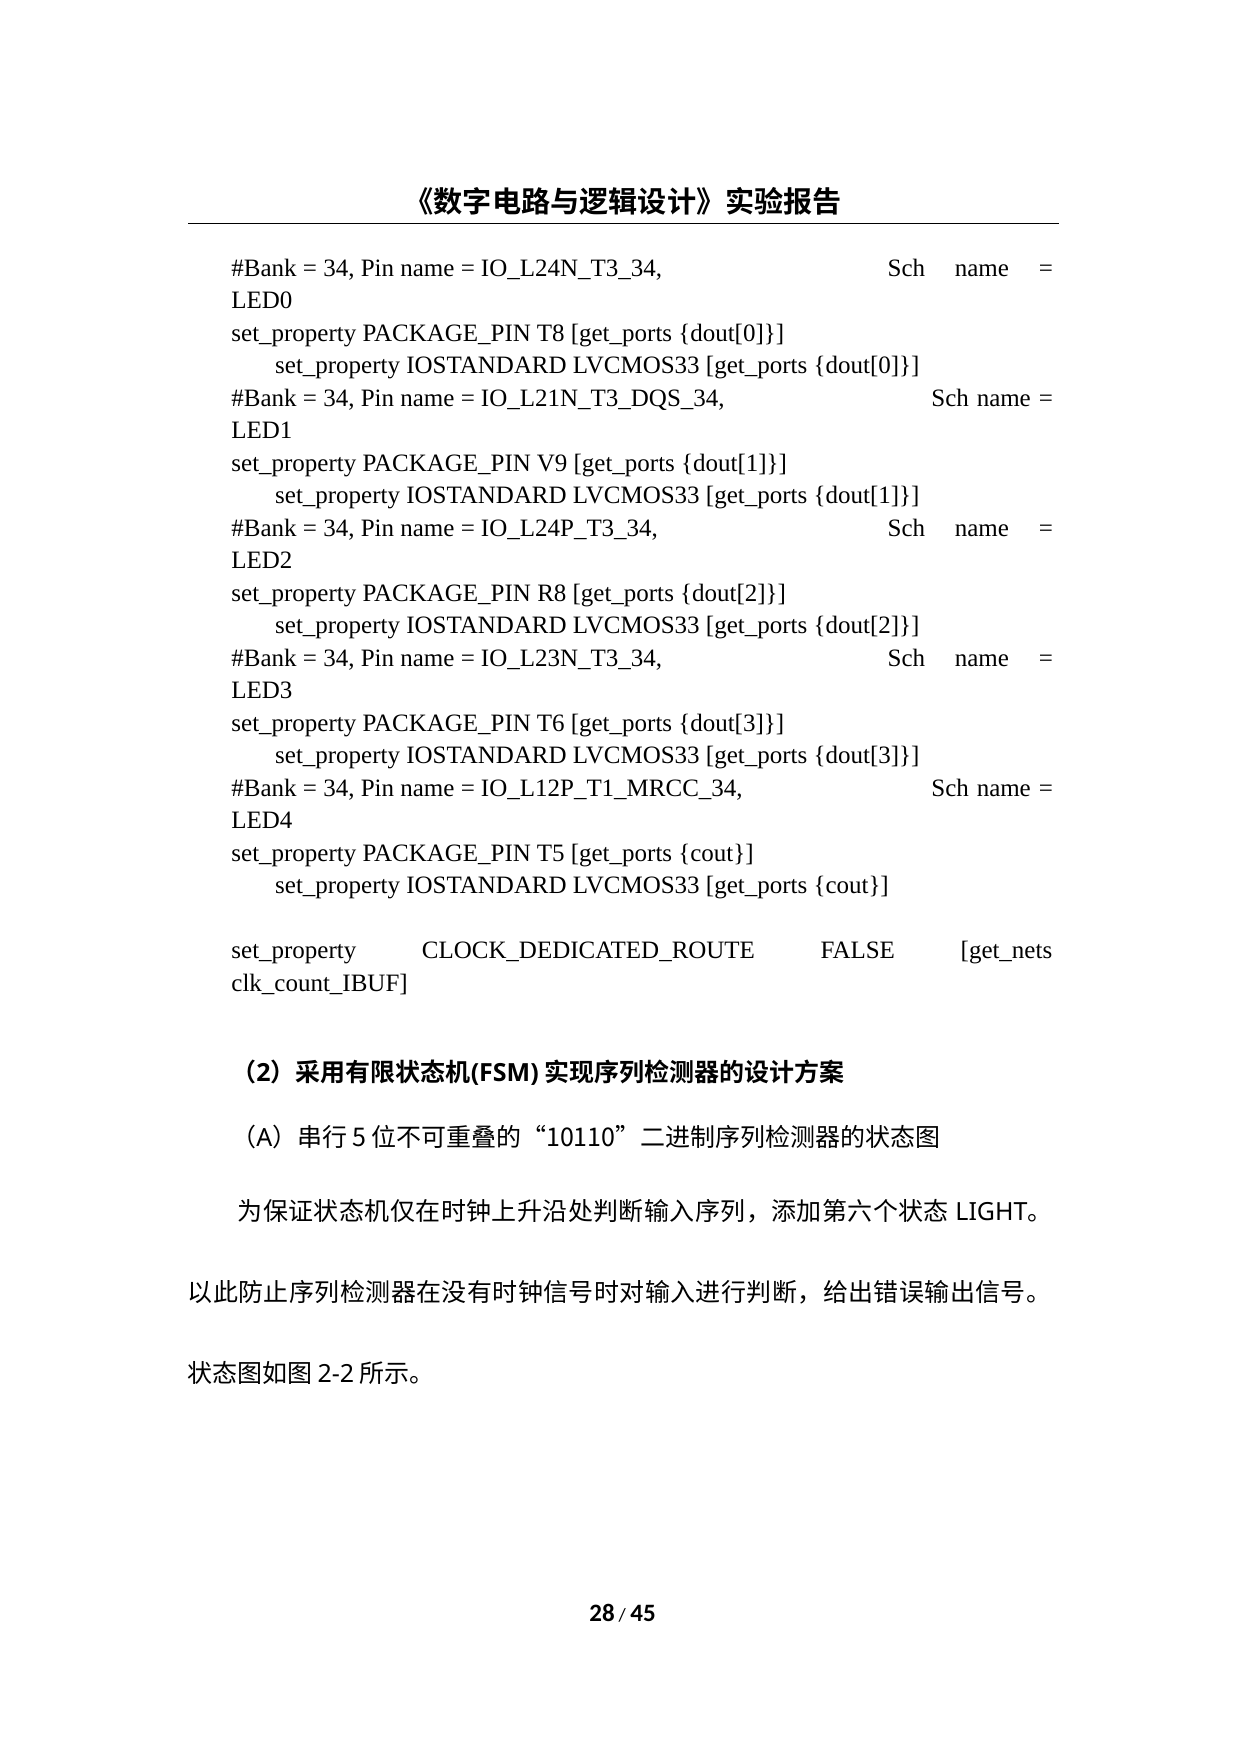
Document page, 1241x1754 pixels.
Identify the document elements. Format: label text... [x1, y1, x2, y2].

text set_property PACKAGE_PIN V9 [get_ports {dout[1]}] [231, 446, 1053, 478]
text #Bank = 34, Pin name = IO_L24P_T3_34, Sch name = LED2 [231, 511, 1053, 576]
text #Bank = 34, Pin name = IO_L23N_T3_34, Sch name = LED3 [231, 641, 1053, 706]
text set_property PACKAGE_PIN T5 [get_ports {cout}] [231, 836, 1053, 868]
text #Bank = 34, Pin name = IO_L21N_T3_DQS_34, Sch name = LED1 [231, 381, 1053, 446]
text set_property CLOCK_DEDICATED_ROUTE FALSE [get_nets clk_count_IBUF] [231, 933, 1053, 998]
text set_property IOSTANDARD LVCMOS33 [get_ports {dout[3]}] [231, 738, 1053, 771]
text set_property PACKAGE_PIN R8 [get_ports {dout[2]}] [231, 576, 1053, 608]
text #Bank = 34, Pin name = IO_L24N_T3_34, Sch name = LED0 [231, 251, 1053, 316]
text #Bank = 34, Pin name = IO_L12P_T1_MRCC_34, Sch name = LED4 [231, 771, 1053, 836]
text 为保证状态机仅在时钟上升沿处判断输入序列，添加第六个状态LIGHT。以此防止序列检测器在没有时钟信号时对输入进行判断，给出错误输出信号。状态图如图2-2所示。 [187, 1177, 1053, 1404]
text （A）串行5位不可重叠的“10110”二进制序列检测器的状态图 [231, 1103, 1053, 1168]
text set_property IOSTANDARD LVCMOS33 [get_ports {dout[2]}] [231, 608, 1053, 641]
text set_property PACKAGE_PIN T8 [get_ports {dout[0]}] [231, 316, 1053, 348]
text set_property IOSTANDARD LVCMOS33 [get_ports {dout[1]}] [231, 478, 1053, 511]
text set_property PACKAGE_PIN T6 [get_ports {dout[3]}] [231, 706, 1053, 738]
text set_property IOSTANDARD LVCMOS33 [get_ports {dout[0]}] [231, 348, 1053, 381]
text （2）采用有限状态机(FSM) 实现序列检测器的设计方案 [187, 1038, 1053, 1103]
text set_property IOSTANDARD LVCMOS33 [get_ports {cout}] [231, 868, 1053, 901]
